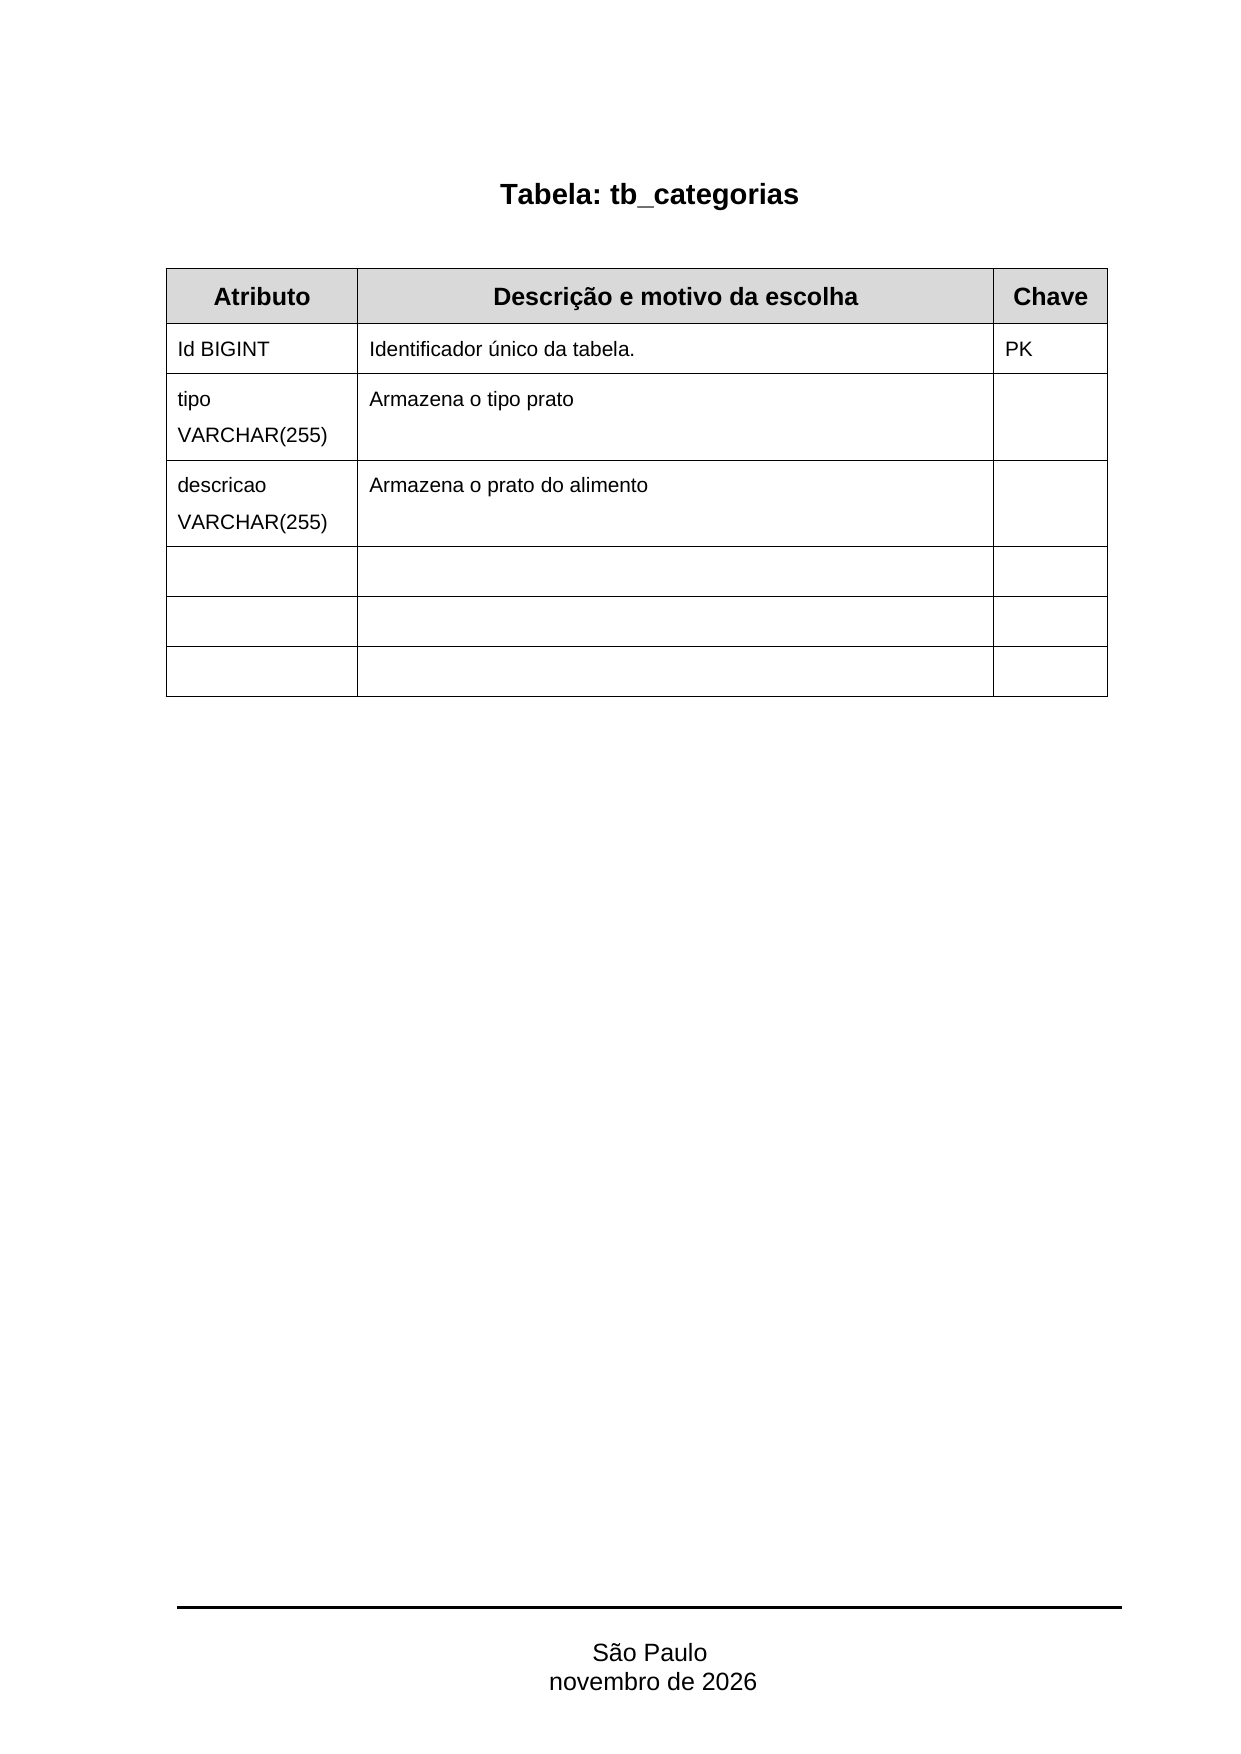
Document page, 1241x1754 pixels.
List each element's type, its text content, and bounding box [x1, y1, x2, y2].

table_cell [994, 647, 1107, 696]
table_cell [167, 597, 357, 646]
table_cell Armazena o prato do alimento [358, 461, 993, 546]
table_cell tipo VARCHAR(255) [167, 374, 357, 459]
table_cell [994, 374, 1107, 459]
table_cell descricao VARCHAR(255) [167, 461, 357, 546]
table_cell [358, 547, 993, 596]
table_header Atributo [167, 269, 357, 323]
table_header Descrição e motivo da escolha [358, 269, 993, 323]
table_cell Armazena o tipo prato [358, 374, 993, 459]
table_cell PK [994, 324, 1107, 373]
table_cell [994, 461, 1107, 546]
text Tabela: tb_categorias [177, 177, 1122, 211]
table_cell [358, 597, 993, 646]
table_cell [994, 547, 1107, 596]
table_cell Id BIGINT [167, 324, 357, 373]
table_cell [167, 647, 357, 696]
table_cell [167, 547, 357, 596]
table_cell Identificador único da tabela. [358, 324, 993, 373]
table_header Chave [994, 269, 1107, 323]
table_cell [994, 597, 1107, 646]
table_cell [358, 647, 993, 696]
